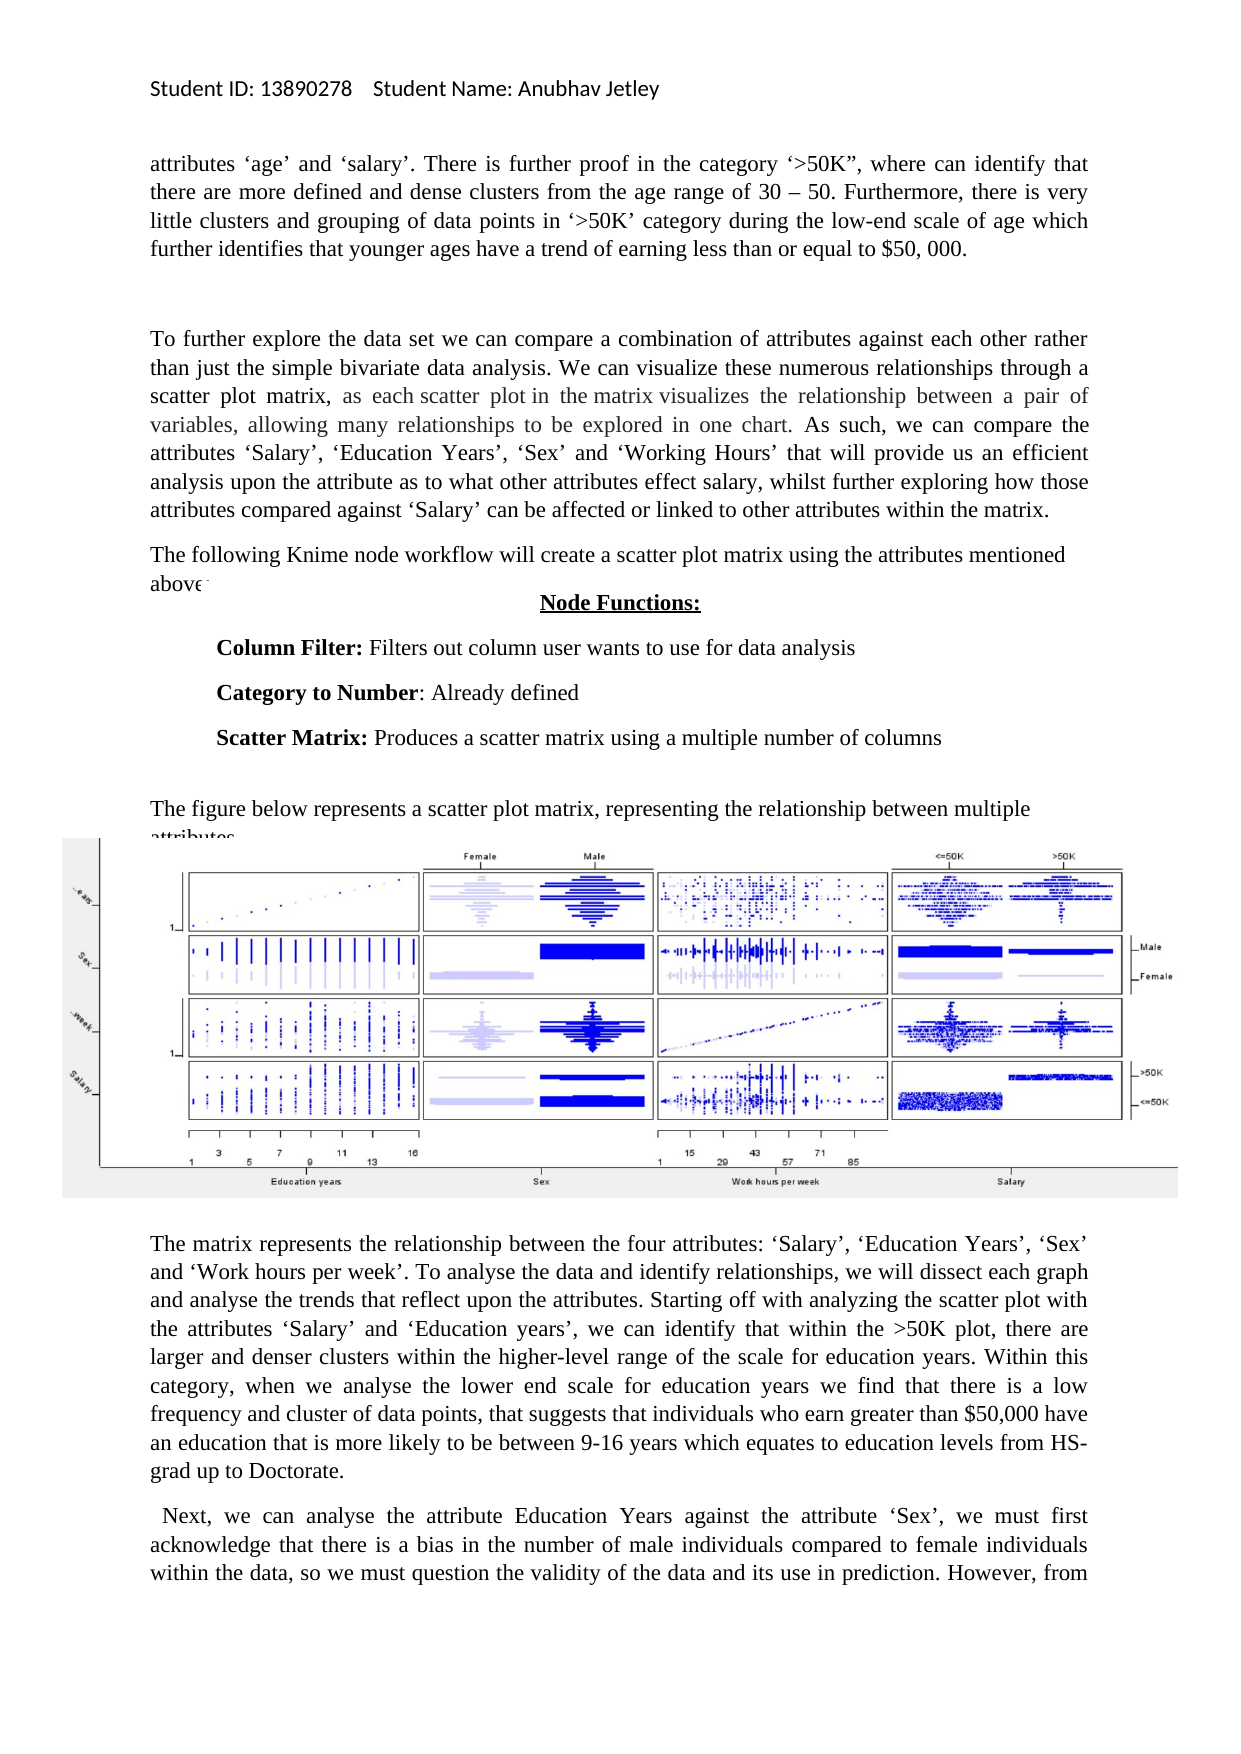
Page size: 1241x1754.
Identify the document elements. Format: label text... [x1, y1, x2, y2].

text To further explore the data set we can compare a combination of attributes against each other rather than just the simple bivariate data analysis. We can visualize these numerous relationships through a scatter plot matrix, as each scatter plot in the matrix visualizes the relationship between a pair of variables, allowing many relationships to be explored in one chart. As such, we can compare the attributes ‘Salary’, ‘Education Years’, ‘Sex’ and ‘Working Hours’ that will provide us an efficient analysis upon the attribute as to what other attributes effect salary, whilst further exploring how those attributes compared against ‘Salary’ can be affected or linked to other attributes within the matrix. [150, 326, 1090, 522]
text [150, 1502, 1090, 1585]
picture [62, 838, 1178, 1198]
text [150, 150, 1090, 262]
text The figure below represents a scatter plot matrix, representing the relationship between multiple attributes [150, 795, 1090, 838]
text The matrix represents the relationship between the four attributes: ‘Salary’, ‘Education Years’, ‘Sex’ and ‘Work hours per week’. To analyse the data and identify relationships, we will dissect each graph and analyse the trends that reflect upon the attributes. Starting off with analyzing the scatter plot with the attributes ‘Salary’ and ‘Education years’, we can identify that within the >50K plot, there are larger and denser clusters within the higher-level range of the scale for education years. Within this category, when we analyse the lower end scale for education years we find that there is a low frequency and cluster of data points, that suggests that individuals who earn greater than $50,000 have an education that is more likely to be between 9-16 years which equates to education levels from HS-grad up to Doctorate. [150, 1229, 1090, 1483]
text The following Knime node workflow will create a scatter plot matrix using the attributes mentioned above: [150, 541, 1090, 596]
